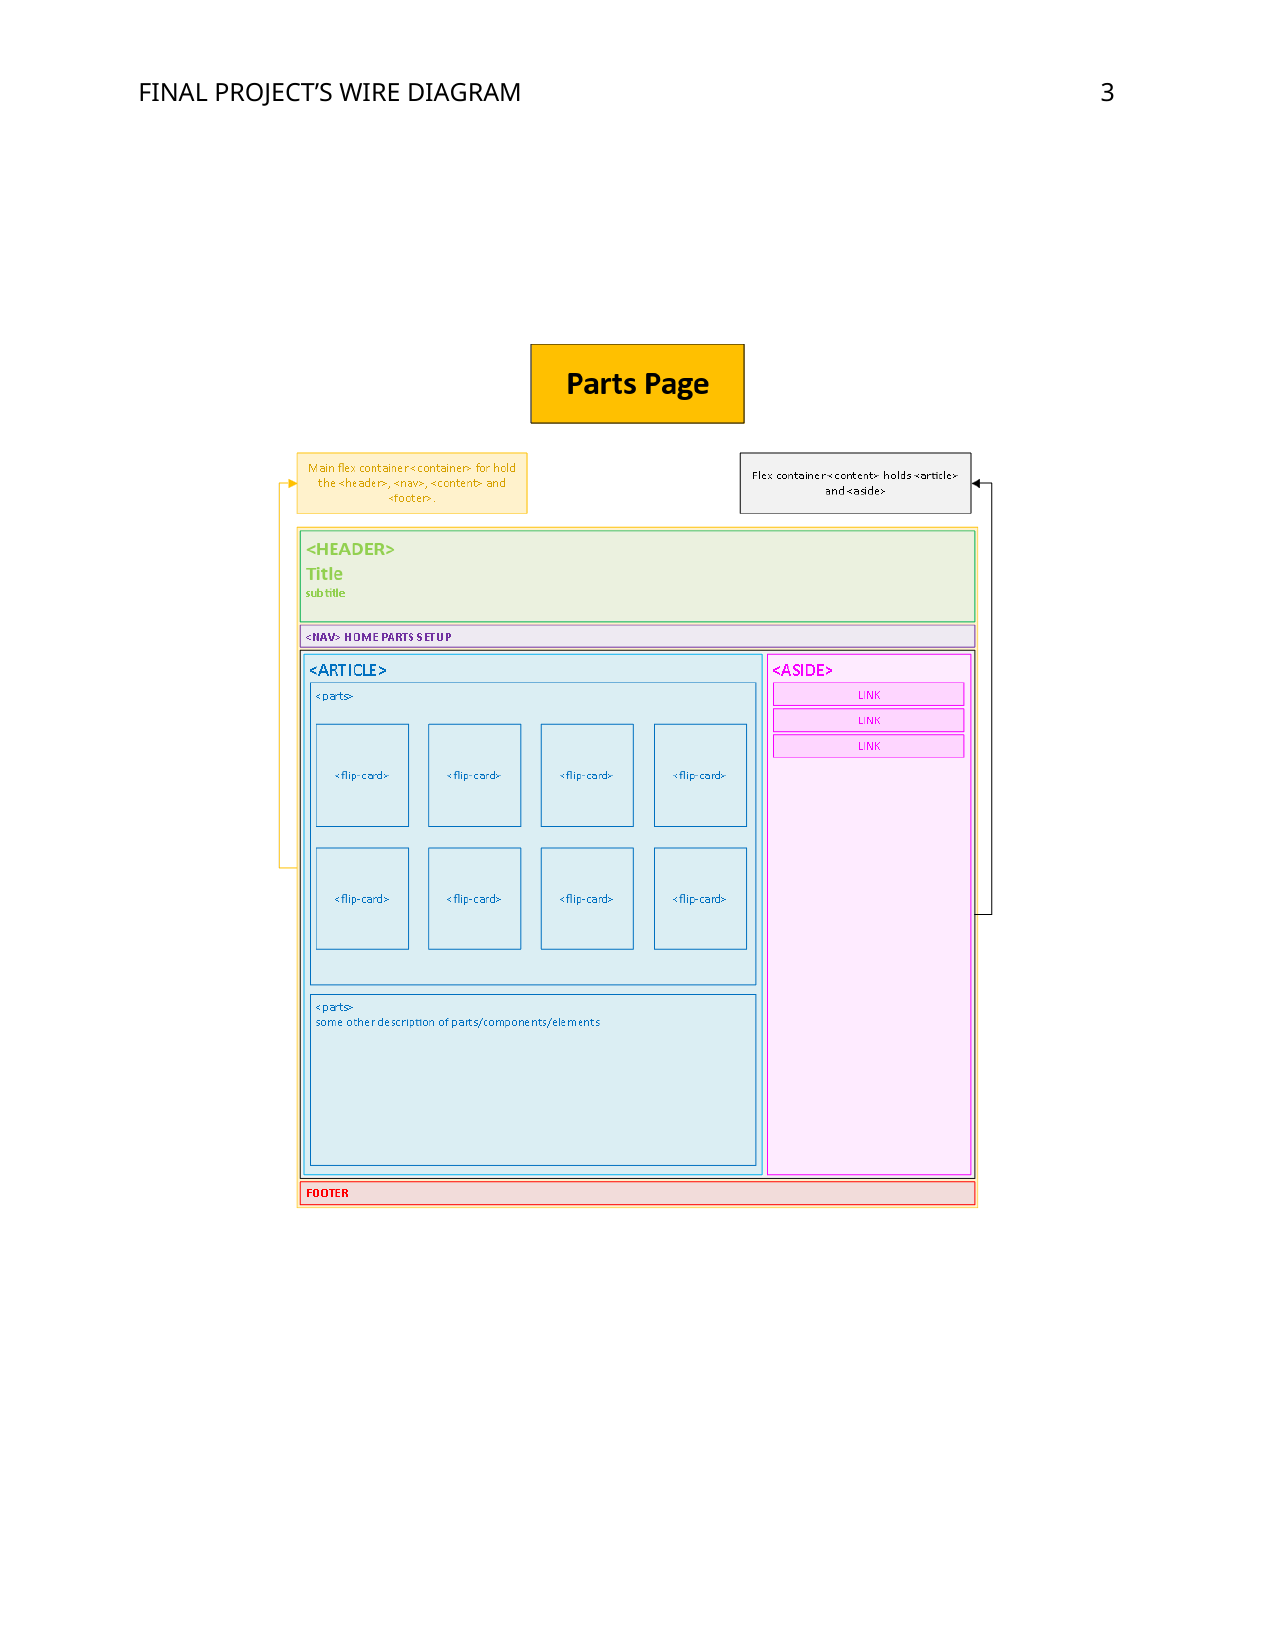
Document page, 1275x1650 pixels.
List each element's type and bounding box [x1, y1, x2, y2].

picture [241, 288, 1034, 1264]
